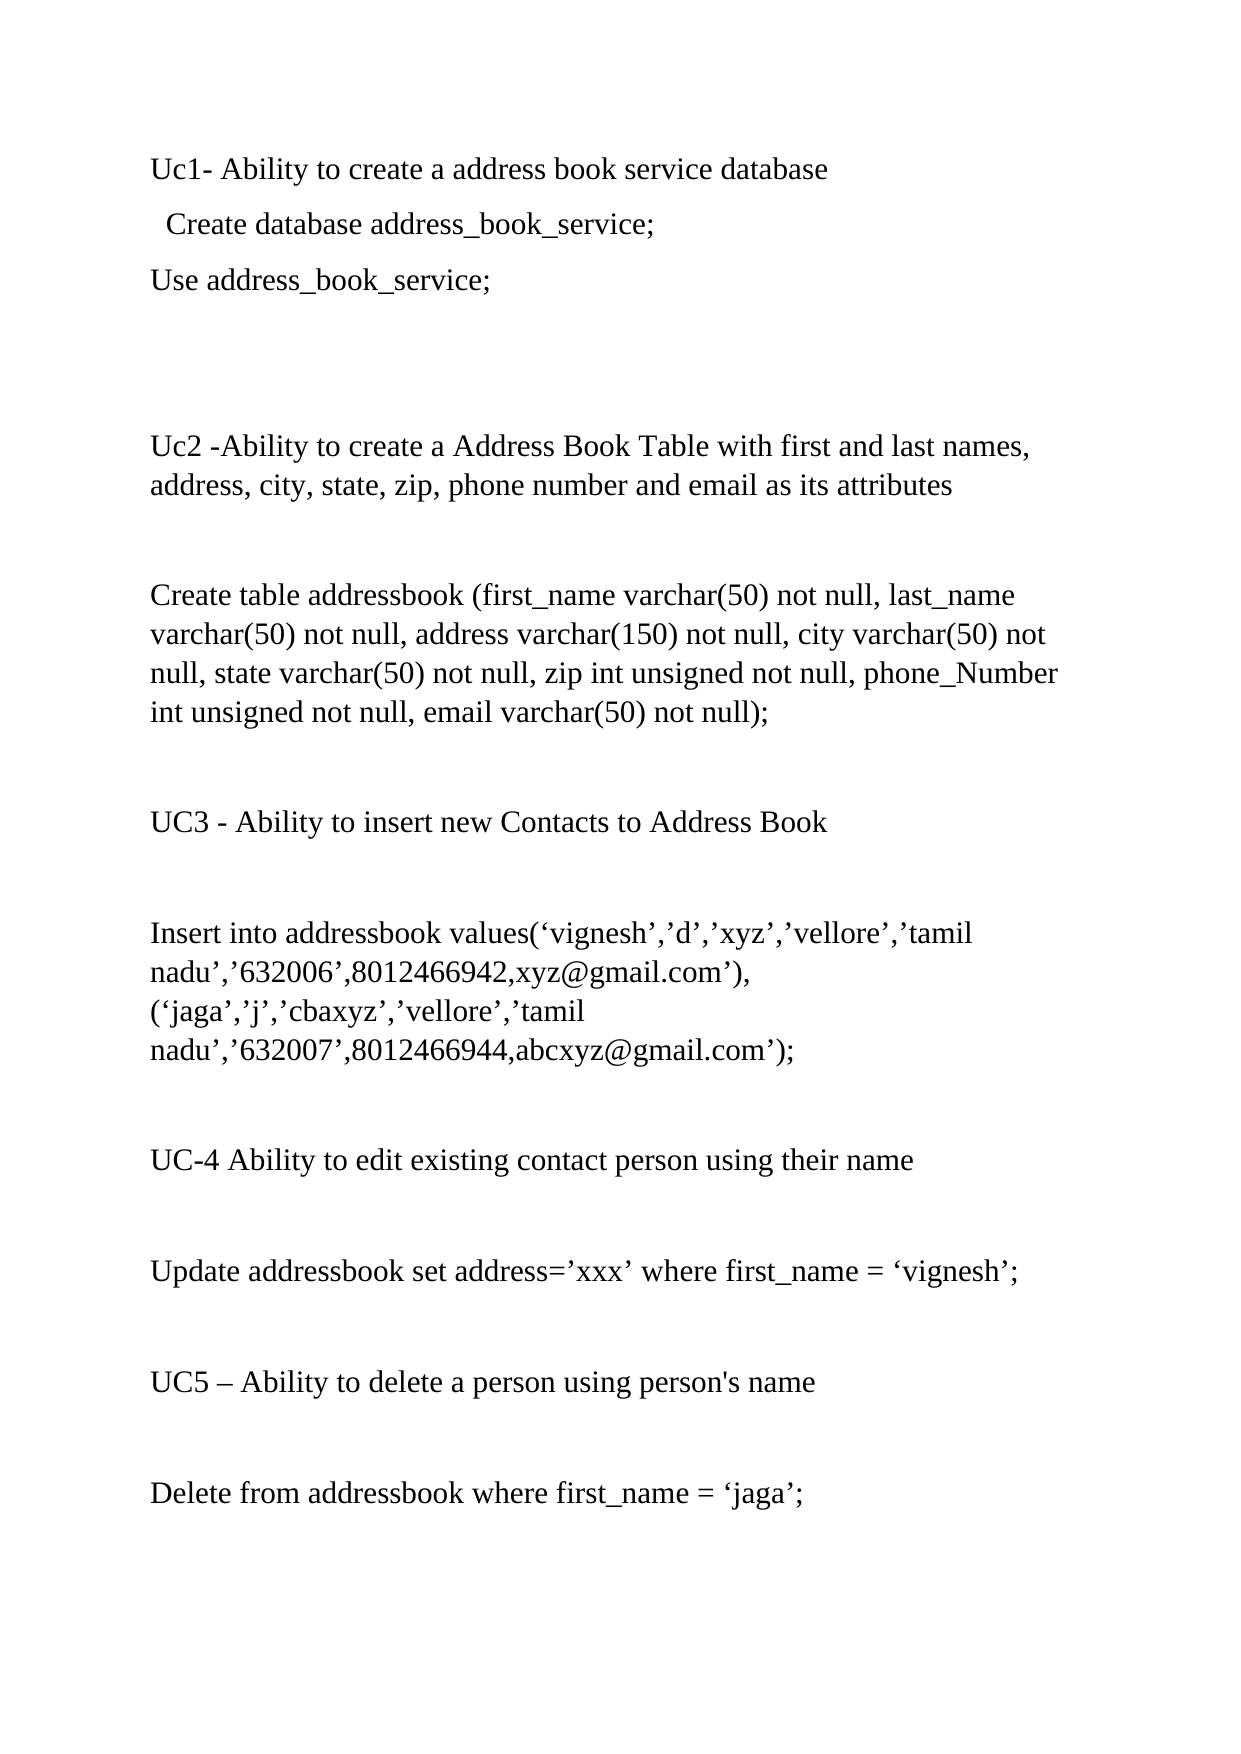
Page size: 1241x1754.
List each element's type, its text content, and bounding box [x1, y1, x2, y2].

text Insert into addressbook values(‘vignesh’,’d’,’xyz’,’vellore’,’tamil nadu’,’632006’,8012466942,xyz@gmail.com’), (‘jaga’,’j’,’cbaxyz’,’vellore’,’tamil nadu’,’632007’,8012466944,abcxyz@gmail.com’); [150, 914, 1090, 1067]
text Uc2 -Ability to create a Address Book Table with first and last names, address, city, state, zip, phone number and email as its attributes [150, 427, 1090, 502]
text Use address_book_service; [150, 261, 1090, 297]
text Create table addressbook (first_name varchar(50) not null, last_name varchar(50) not null, address varchar(150) not null, city varchar(50) not null, state varchar(50) not null, zip int unsigned not null, phone_Number int unsigned not null, email varchar(50) not null); [150, 577, 1090, 729]
text Delete from addressbook where first_name = ‘jaga’; [150, 1474, 1090, 1510]
text Create database address_book_service; [150, 205, 1090, 241]
text UC3 - Ability to insert new Contacts to Address Book [150, 804, 1090, 840]
text Update addressbook set address=’xxx’ where first_name = ‘vignesh’; [150, 1252, 1090, 1288]
text UC-4 Ability to edit existing contact person using their name [150, 1142, 1090, 1178]
text UC5 – Ability to delete a person using person's name [150, 1363, 1090, 1399]
text Uc1- Ability to create a address book service database [150, 150, 1090, 186]
